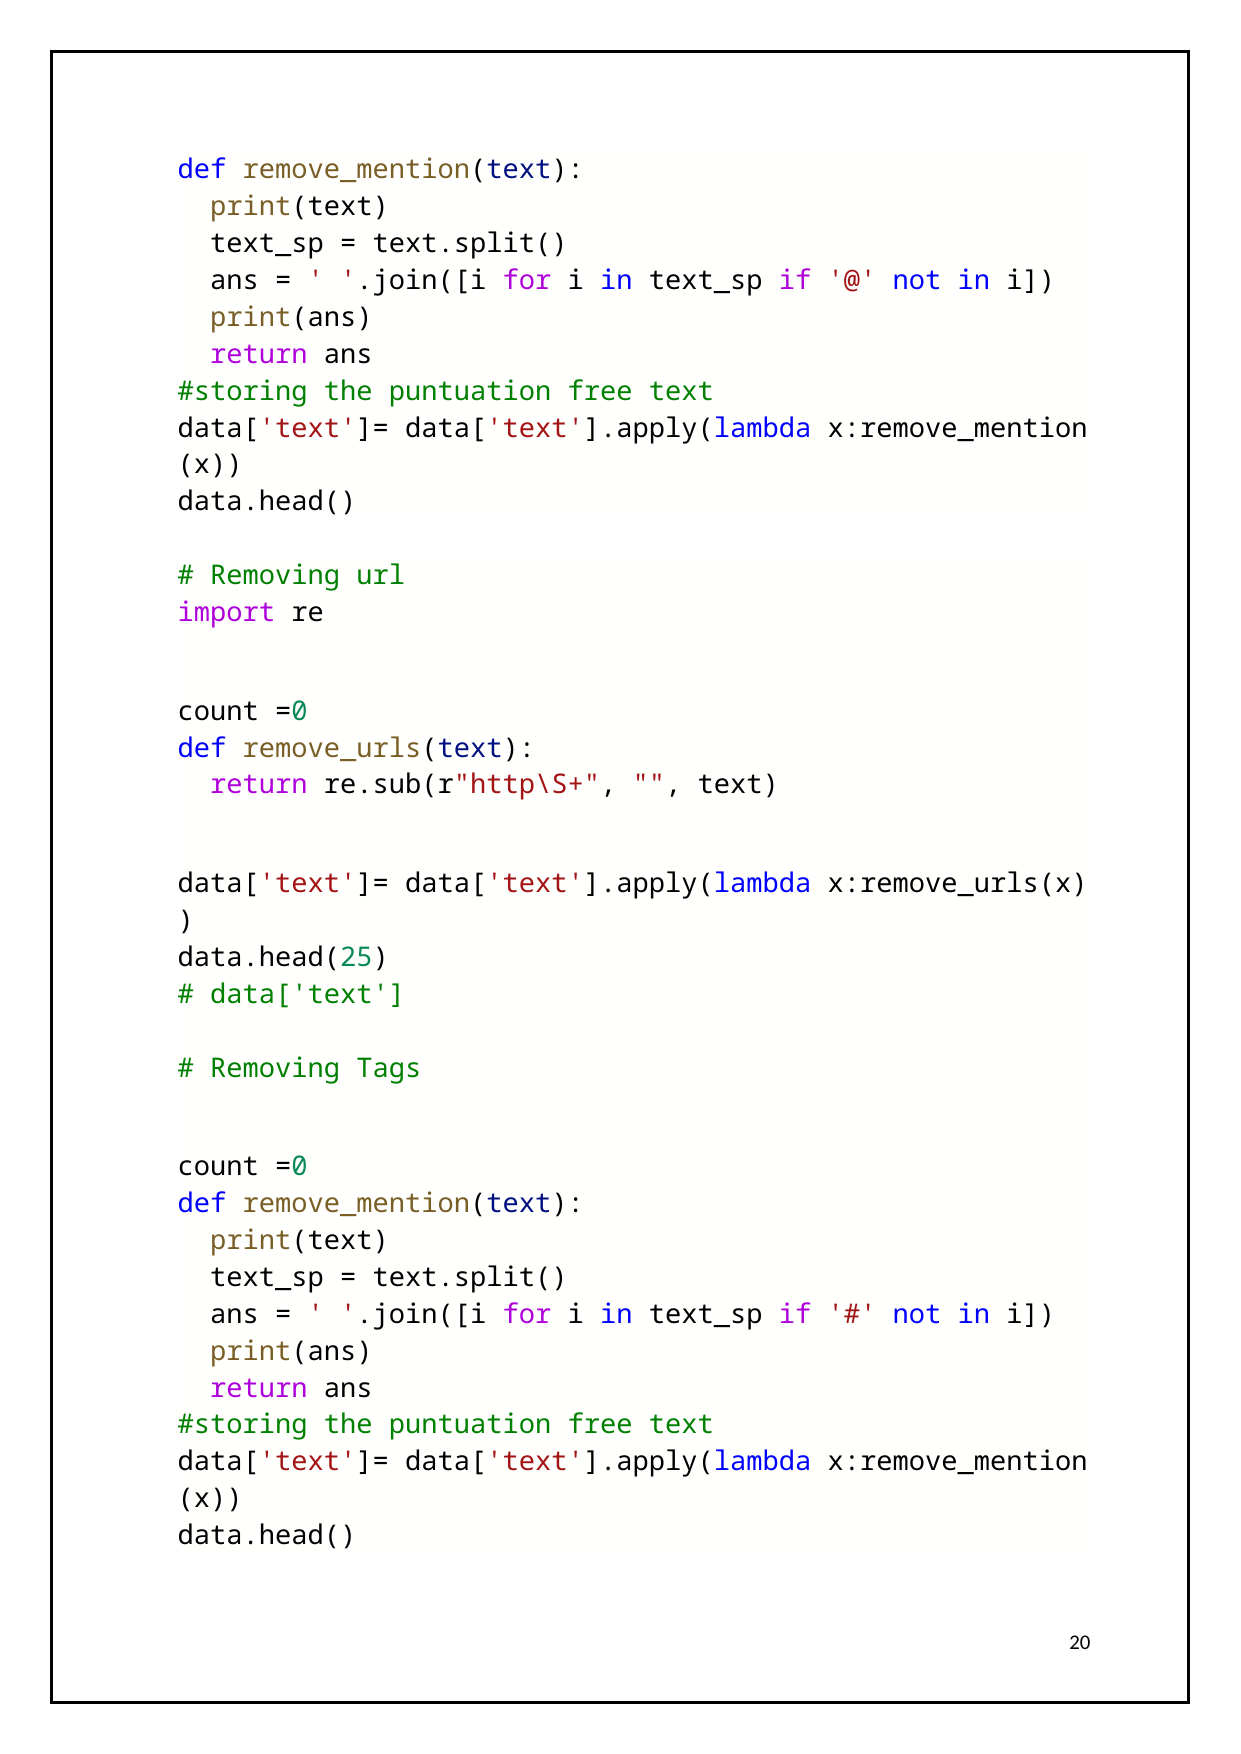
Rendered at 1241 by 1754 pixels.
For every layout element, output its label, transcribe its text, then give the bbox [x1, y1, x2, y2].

text import re [177, 592, 1090, 629]
text print(text) [177, 1221, 1090, 1257]
text count =0 [177, 691, 1090, 728]
text data['text']= data['text'].apply(lambda x:remove_urls(x)) [177, 864, 1090, 937]
text text_sp = text.split() [177, 1257, 1090, 1294]
text data.head() [177, 1516, 1090, 1552]
text # data['text'] [177, 974, 1090, 1011]
text data.head(25) [177, 937, 1090, 974]
text #storing the puntuation free text [177, 371, 1090, 408]
text return re.sub(r"http\S+", "", text) [177, 765, 1090, 802]
text def remove_mention(text): [177, 150, 1090, 187]
text def remove_urls(text): [177, 728, 1090, 765]
text count =0 [177, 1147, 1090, 1184]
text return ans [177, 1368, 1090, 1405]
text def remove_mention(text): [177, 1184, 1090, 1221]
text print(text) [177, 187, 1090, 224]
text text_sp = text.split() [177, 224, 1090, 261]
text data['text']= data['text'].apply(lambda x:remove_mention(x)) [177, 1442, 1090, 1516]
text # Removing url [177, 556, 1090, 592]
text ans = ' '.join([i for i in text_sp if '#' not in i]) [177, 1294, 1090, 1331]
text data['text']= data['text'].apply(lambda x:remove_mention(x)) [177, 408, 1090, 482]
text ans = ' '.join([i for i in text_sp if '@' not in i]) [177, 261, 1090, 297]
text data.head() [177, 482, 1090, 519]
text print(ans) [177, 1331, 1090, 1368]
text # Removing Tags [177, 1048, 1090, 1085]
text return ans [177, 334, 1090, 371]
text print(ans) [177, 297, 1090, 334]
text #storing the puntuation free text [177, 1405, 1090, 1442]
